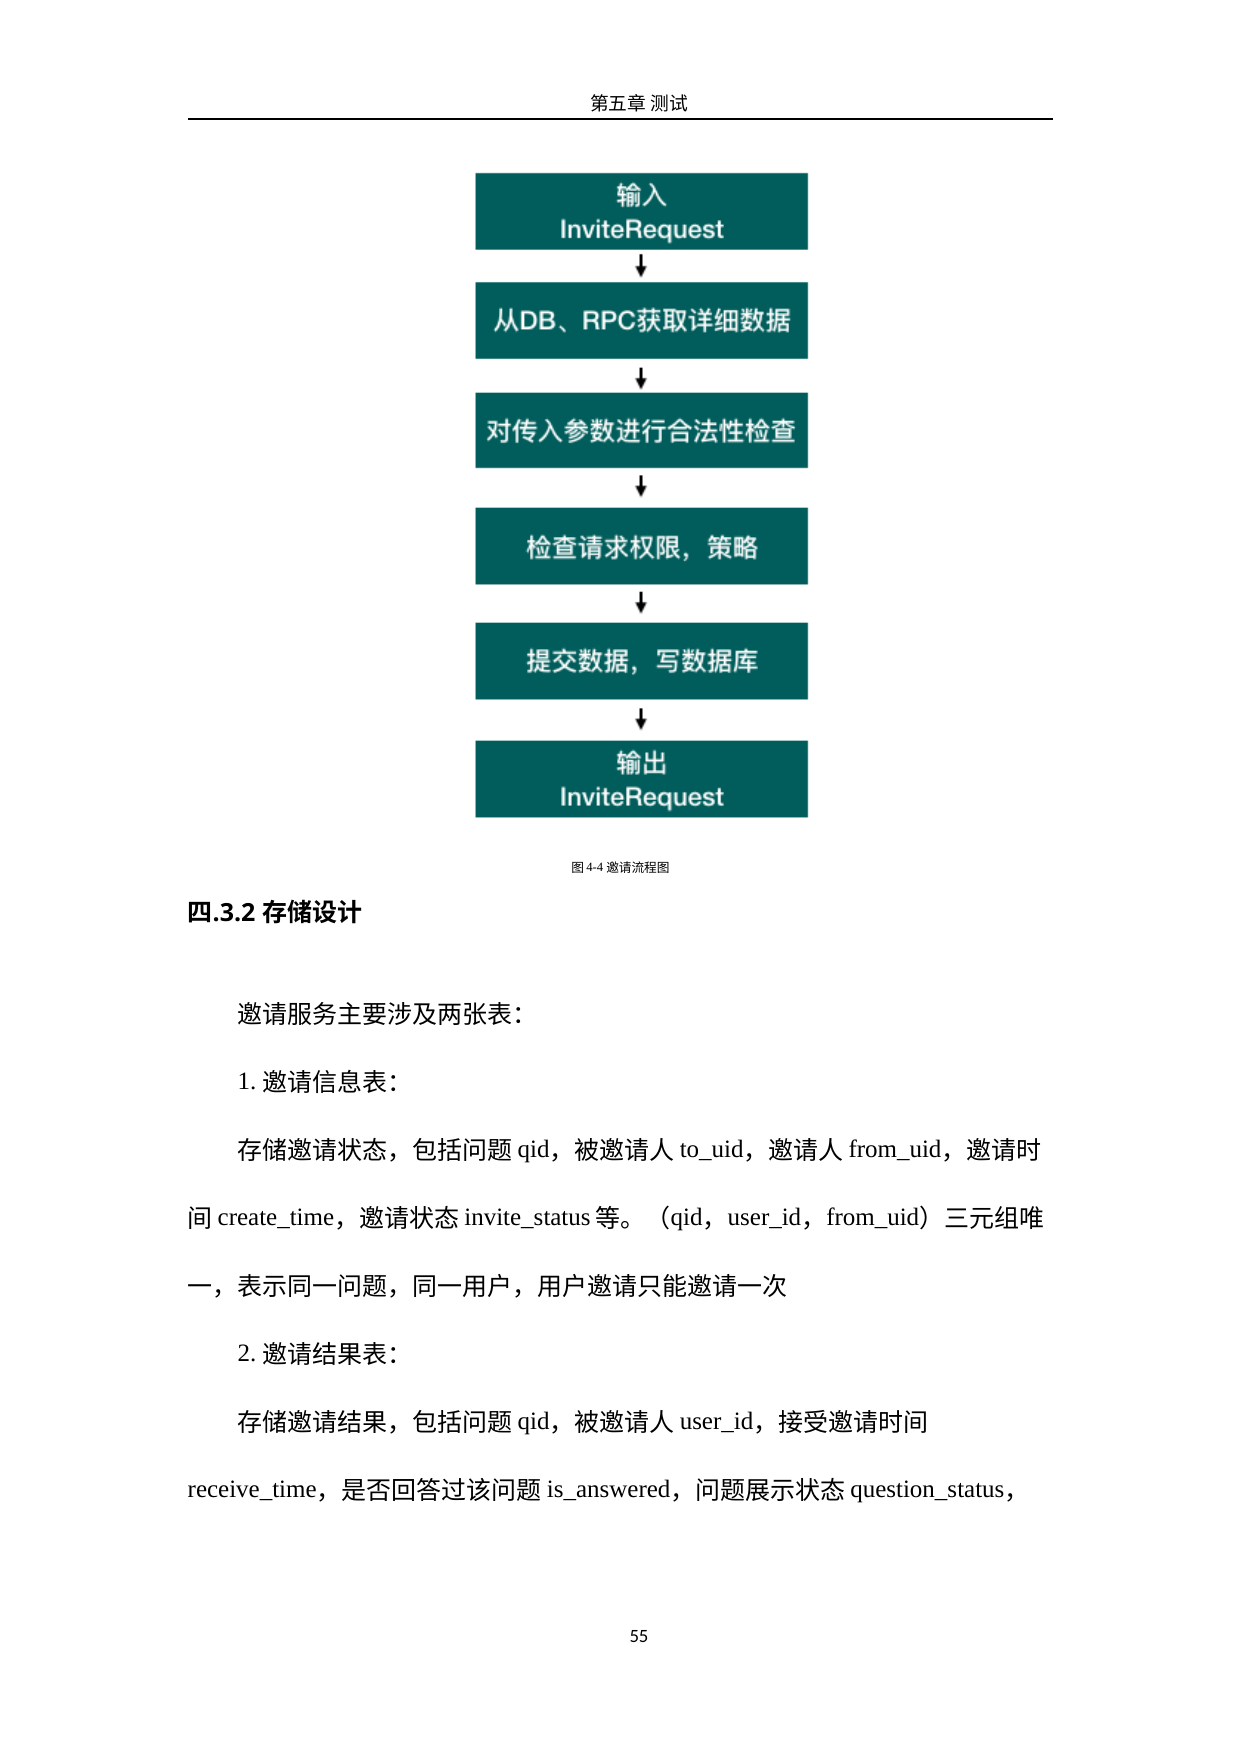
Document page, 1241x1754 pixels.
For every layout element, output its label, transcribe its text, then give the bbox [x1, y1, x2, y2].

text 图4-4 邀请流程图 [187, 843, 1053, 877]
text 2. 邀请结果表： [187, 1318, 1053, 1386]
text 存储邀请结果，包括问题qid，被邀请人user_id，接受邀请时间receive_time，是否回答过该问题is_answered，问题展示状态question_status，最新邀请时间last_receive_time。（qid，user_id）二元组唯一，记录单一问题单一用户的邀请结果 [187, 1386, 1053, 1522]
text 邀请服务主要涉及两张表： [187, 979, 1053, 1047]
text 1. 邀请信息表： [187, 1047, 1053, 1115]
subtitle 存储设计 [187, 877, 1053, 945]
picture [464, 163, 820, 825]
text 存储邀请状态，包括问题qid，被邀请人to_uid，邀请人from_uid，邀请时间create_time，邀请状态invite_status等。（qid，user_id，from_uid）三元组唯一，表示同一问题，同一用户，用户邀请只能邀请一次 [187, 1115, 1053, 1318]
